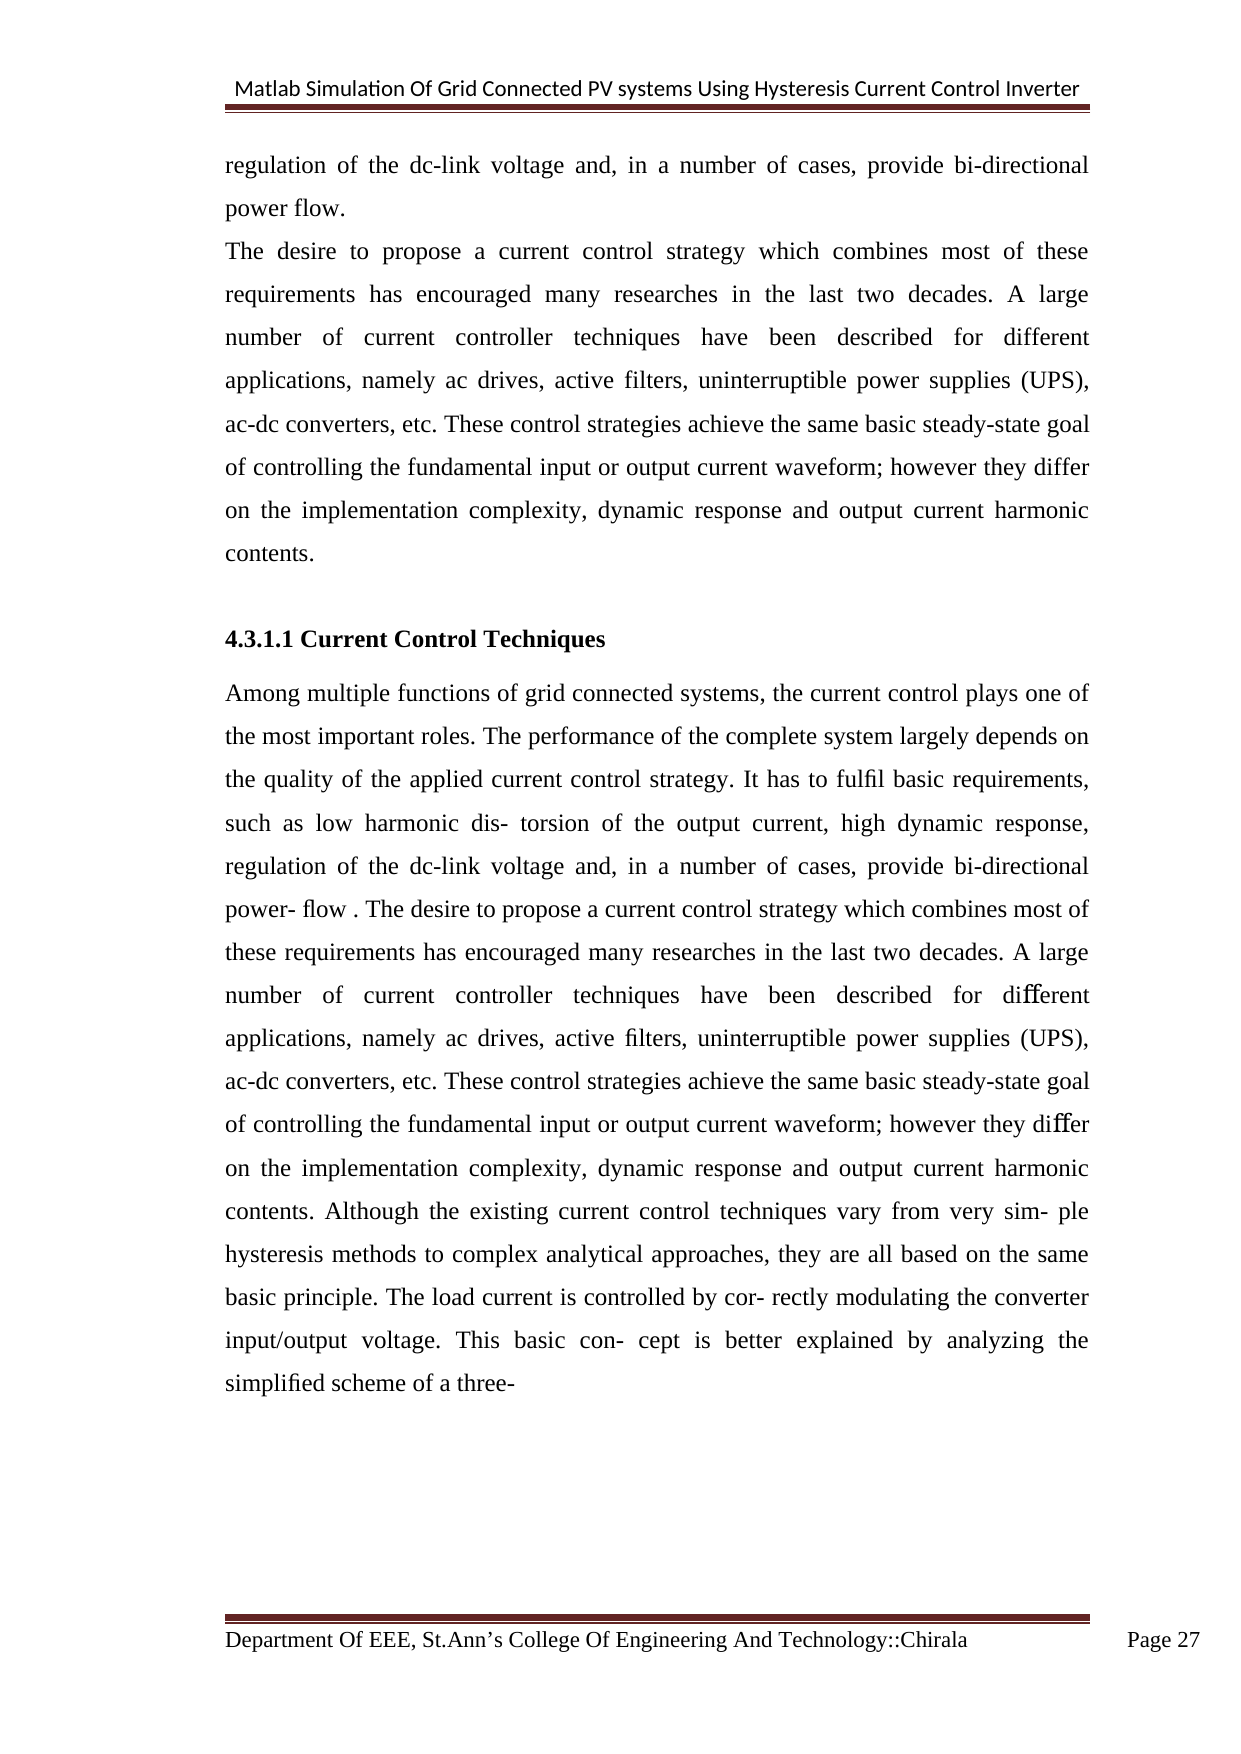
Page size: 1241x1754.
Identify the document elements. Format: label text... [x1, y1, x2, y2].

text The desire to propose a current control strategy which combines most of these requirements has encouraged many researches in the last two decades. A large number of current controller techniques have been described for different applications, namely ac drives, active filters, uninterruptible power supplies (UPS), ac-dc converters, etc. These control strategies achieve the same basic steady-state goal of controlling the fundamental input or output current waveform; however they differ on the implementation complexity, dynamic response and output current harmonic contents. [225, 236, 1090, 567]
text 4.3.1.1 Current Control Techniques [225, 624, 1090, 653]
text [225, 150, 1090, 222]
text Among multiple functions of grid connected systems, the current control plays one of the most important roles. The performance of the complete system largely depends on the quality of the applied current control strategy. It has to fulﬁl basic requirements, such as low harmonic dis- torsion of the output current, high dynamic response, regulation of the dc-link voltage and, in a number of cases, provide bi-directional power- ﬂow . The desire to propose a current control strategy which combines most of these requirements has encouraged many researches in the last two decades. A large number of current controller techniques have been described for diﬀerent applications, namely ac drives, active ﬁlters, uninterruptible power supplies (UPS), ac-dc converters, etc. These control strategies achieve the same basic steady-state goal of controlling the fundamental input or output current waveform; however they diﬀer on the implementation complexity, dynamic response and output current harmonic contents. Although the existing current control techniques vary from very sim- ple hysteresis methods to complex analytical approaches, they are all based on the same basic principle. The load current is controlled by cor- rectly modulating the converter input/output voltage. This basic con- cept is better explained by analyzing the simpliﬁed scheme of a three- [225, 678, 1090, 1397]
